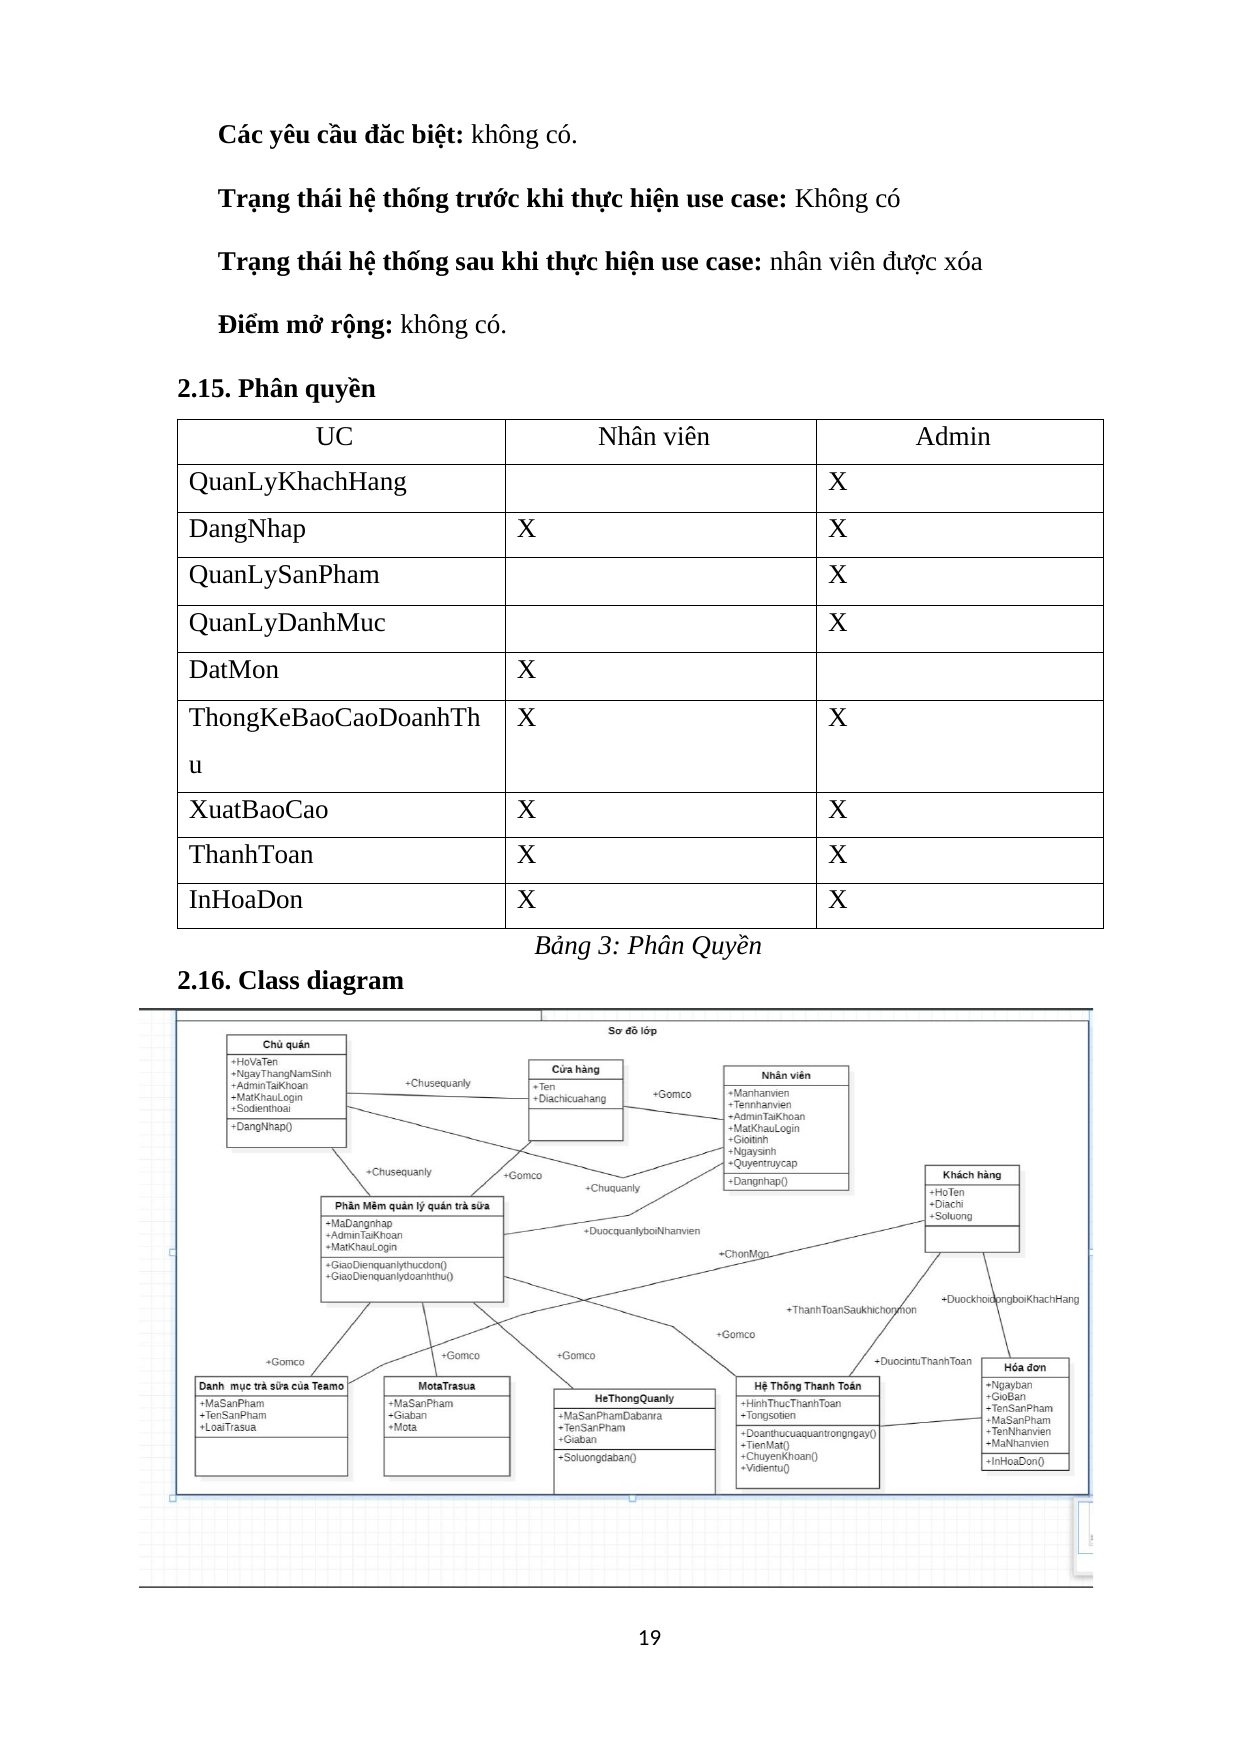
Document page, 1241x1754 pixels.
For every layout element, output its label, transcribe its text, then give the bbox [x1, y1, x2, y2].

table_cell DatMon [178, 653, 505, 700]
table_cell X [506, 653, 816, 700]
table_cell X [817, 701, 1103, 792]
table_cell X [817, 793, 1103, 837]
table_cell X [817, 513, 1103, 557]
table_cell DangNhap [178, 513, 505, 557]
table_cell X [817, 558, 1103, 604]
table_cell [817, 653, 1103, 700]
text Điểm mở rộng: không có. [177, 308, 1077, 340]
table_cell X [506, 884, 816, 928]
table_cell [506, 465, 816, 512]
table_cell ThanhToan [178, 838, 505, 883]
table_cell X [817, 606, 1103, 652]
table_header Nhân viên [506, 420, 816, 464]
subtitle 2.15. Phân quyền [177, 372, 1122, 403]
table_cell QuanLySanPham [178, 558, 505, 604]
table_cell X [817, 884, 1103, 928]
table_cell [506, 606, 816, 652]
table_cell X [506, 838, 816, 883]
table_cell X [506, 701, 816, 792]
text Trạng thái hệ thống trước khi thực hiện use case: Không có [177, 182, 1077, 213]
table_cell ThongKeBaoCaoDoanhThu [178, 701, 505, 792]
subtitle 2.16. Class diagram [177, 964, 1122, 995]
table_cell X [817, 465, 1103, 512]
table_cell InHoaDon [178, 884, 505, 928]
text Trạng thái hệ thống sau khi thực hiện use case: nhân viên được xóa [177, 245, 1077, 276]
table_header UC [178, 420, 505, 464]
table_cell X [817, 838, 1103, 883]
picture [139, 1008, 1094, 1588]
table_cell X [506, 793, 816, 837]
table_cell [506, 558, 816, 604]
text Bảng 3: Phân Quyền [177, 929, 1122, 960]
table_header Admin [817, 420, 1103, 464]
table_cell X [506, 513, 816, 557]
table_cell QuanLyKhachHang [178, 465, 505, 512]
text Các yêu cầu đăc biệt: không có. [177, 118, 1077, 150]
table_cell QuanLyDanhMuc [178, 606, 505, 652]
table_cell XuatBaoCao [178, 793, 505, 837]
